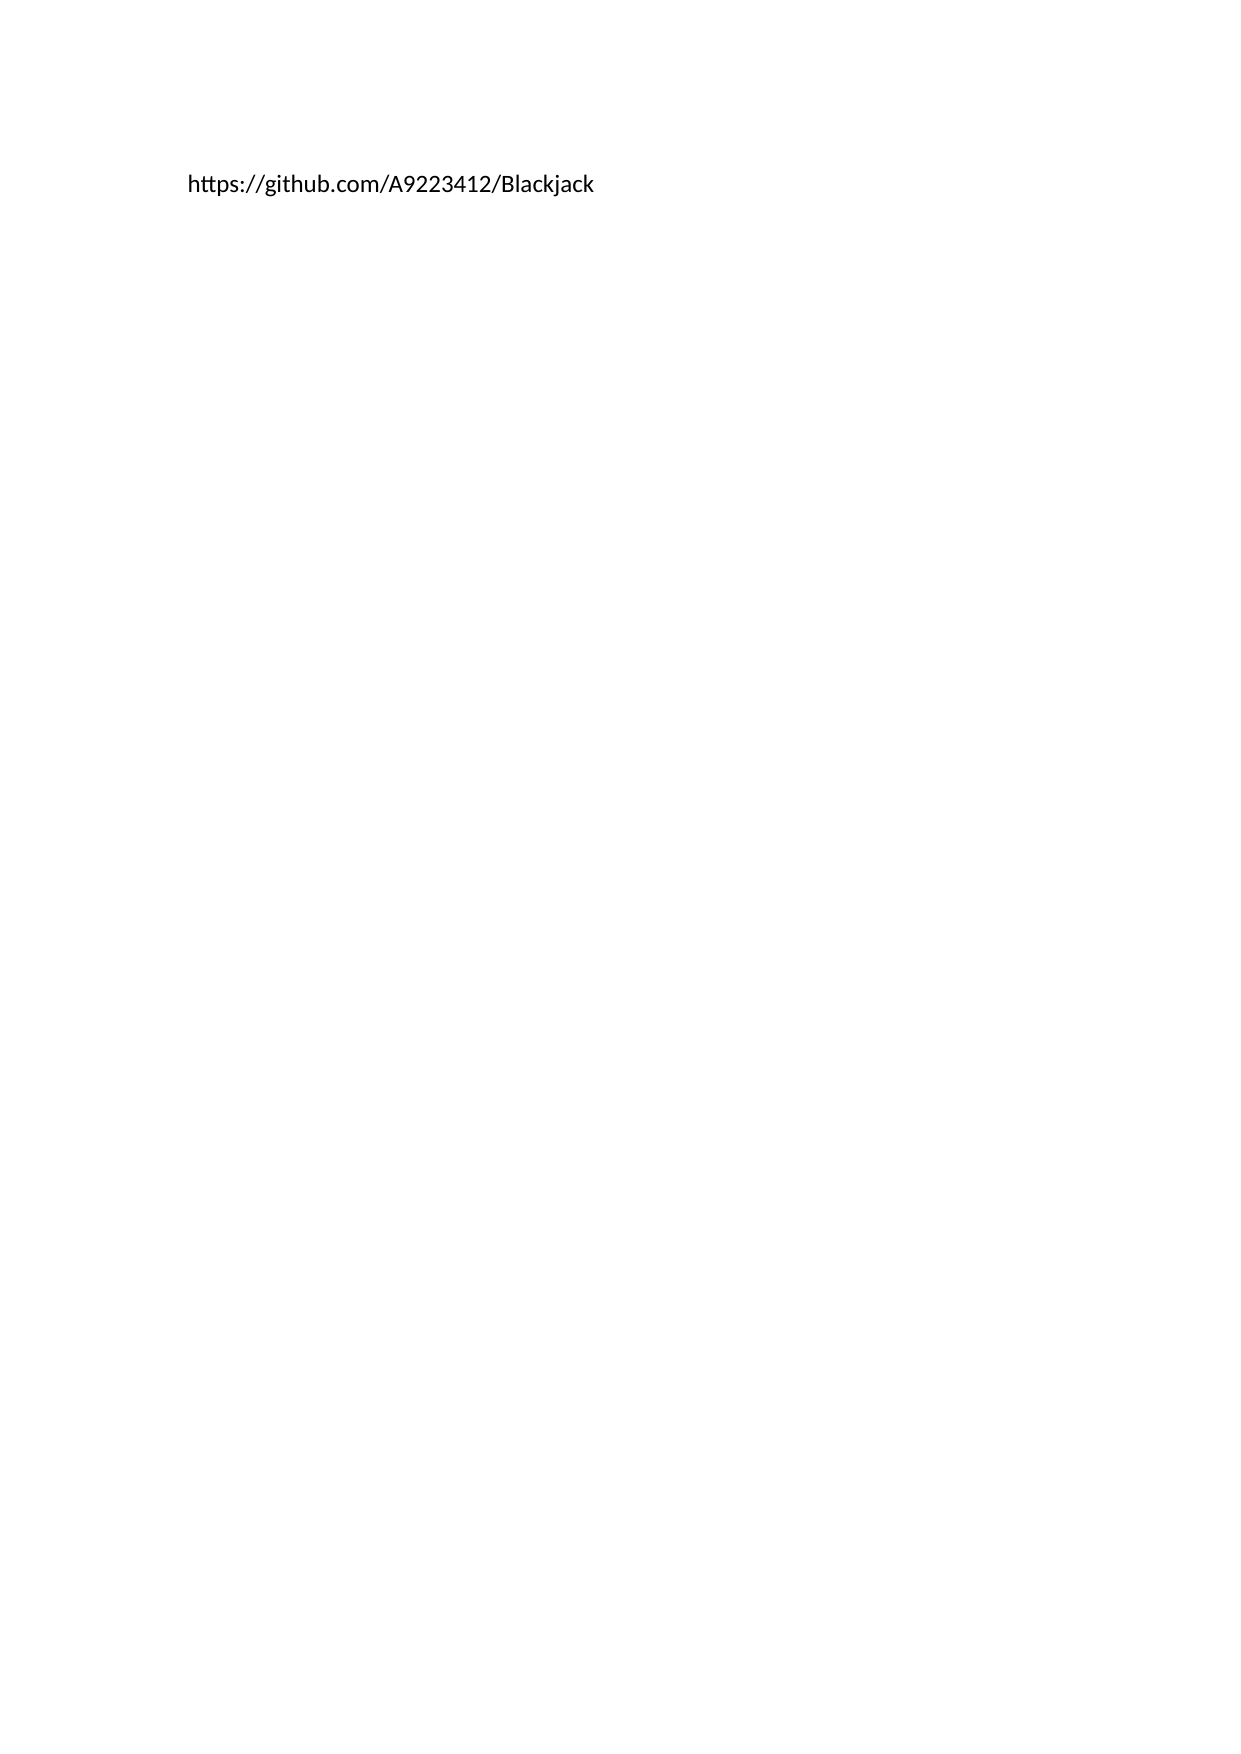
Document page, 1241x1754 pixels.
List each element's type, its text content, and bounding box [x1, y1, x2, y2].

text https://github.com/A9223412/Blackjack [187, 164, 1053, 202]
